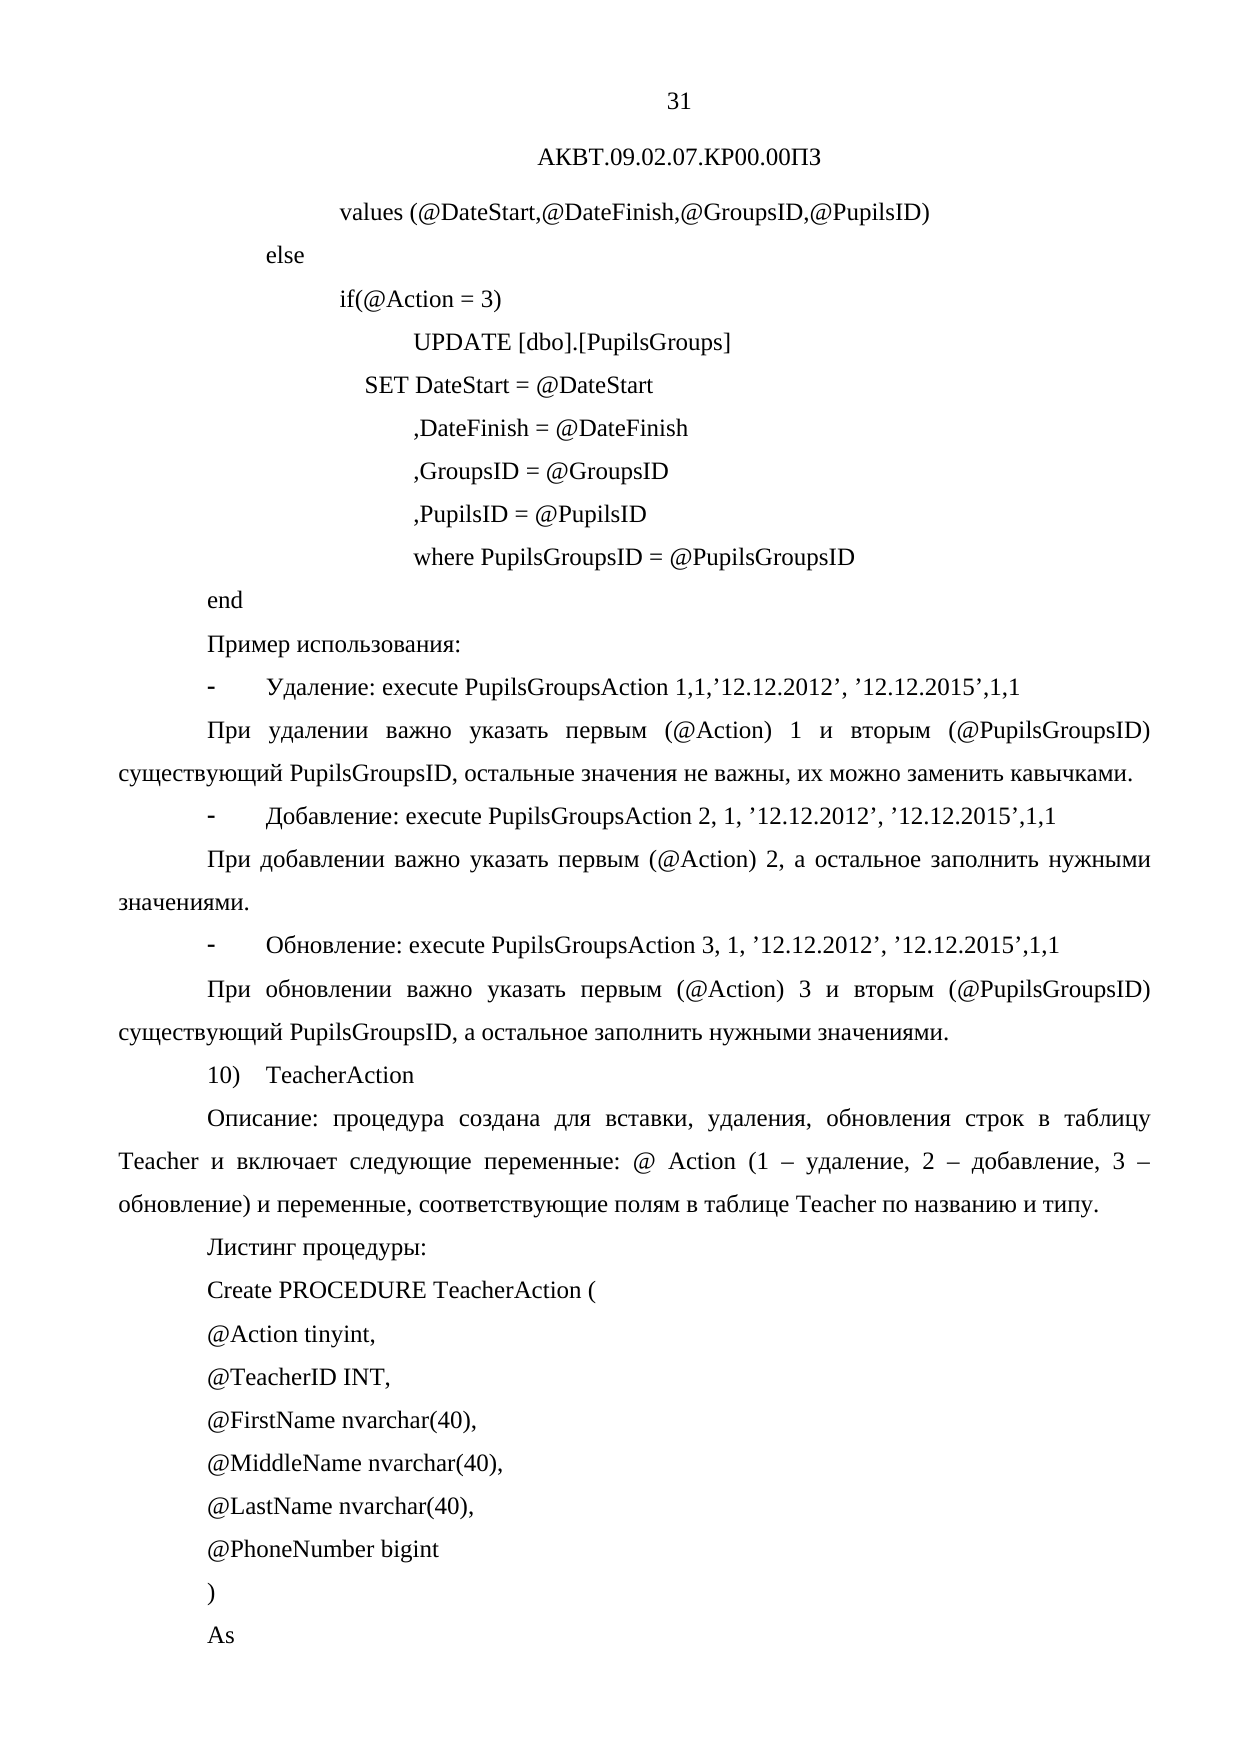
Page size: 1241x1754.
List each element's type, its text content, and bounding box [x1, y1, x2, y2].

list ) [118, 1577, 1152, 1606]
list При добавлении важно указать первым (@Action) 2, а остальное заполнить нужными значениями. [118, 844, 1152, 916]
list where PupilsGroupsID = @PupilsGroupsID [118, 542, 1152, 571]
list else [118, 241, 1152, 269]
list @MiddleName nvarchar(40), [118, 1448, 1152, 1477]
list При обновлении важно указать первым (@Action) 3 и вторым (@PupilsGroupsID) существующий PupilsGroupsID, а остальное заполнить нужными значениями. [118, 974, 1152, 1046]
list ,DateFinish = @DateFinish [118, 413, 1152, 442]
list Описание: процедура создана для вставки, удаления, обновления строк в таблицу Teacher и включает следующие переменные: @ Action (1 – удаление, 2 – добавление, 3 – обновление) и переменные, соответствующие полям в таблице Teacher по названию и типу. [118, 1103, 1152, 1218]
list Удаление: execute PupilsGroupsAction 1,1,’12.12.2012’, ’12.12.2015’,1,1 [118, 672, 1152, 701]
list SET DateStart = @DateStart [118, 370, 1152, 399]
list ,GroupsID = @GroupsID [118, 456, 1152, 485]
list Добавление: execute PupilsGroupsAction 2, 1, ’12.12.2012’, ’12.12.2015’,1,1 [118, 801, 1152, 830]
list @Action tinyint, [118, 1319, 1152, 1347]
list Обновление: execute PupilsGroupsAction 3, 1, ’12.12.2012’, ’12.12.2015’,1,1 [118, 931, 1152, 959]
list @TeacherID INT, [118, 1362, 1152, 1391]
list Пример использования: [118, 629, 1152, 657]
list UPDATE [dbo].[PupilsGroups] [118, 327, 1152, 356]
list При удалении важно указать первым (@Action) 1 и вторым (@PupilsGroupsID) существующий PupilsGroupsID, остальные значения не важны, их можно заменить кавычками. [118, 715, 1152, 787]
list if(@Action = 3) [118, 284, 1152, 312]
list ,PupilsID = @PupilsID [118, 499, 1152, 528]
list TeacherAction [118, 1060, 1152, 1089]
list Листинг процедуры: [118, 1232, 1152, 1261]
list end [118, 586, 1152, 614]
list values (@DateStart,@DateFinish,@GroupsID,@PupilsID) [118, 197, 1152, 226]
list @PhoneNumber bigint [118, 1534, 1152, 1563]
list As [118, 1621, 1152, 1649]
list Create PROCEDURE TeacherAction ( [118, 1276, 1152, 1304]
list @LastName nvarchar(40), [118, 1491, 1152, 1520]
list @FirstName nvarchar(40), [118, 1405, 1152, 1434]
